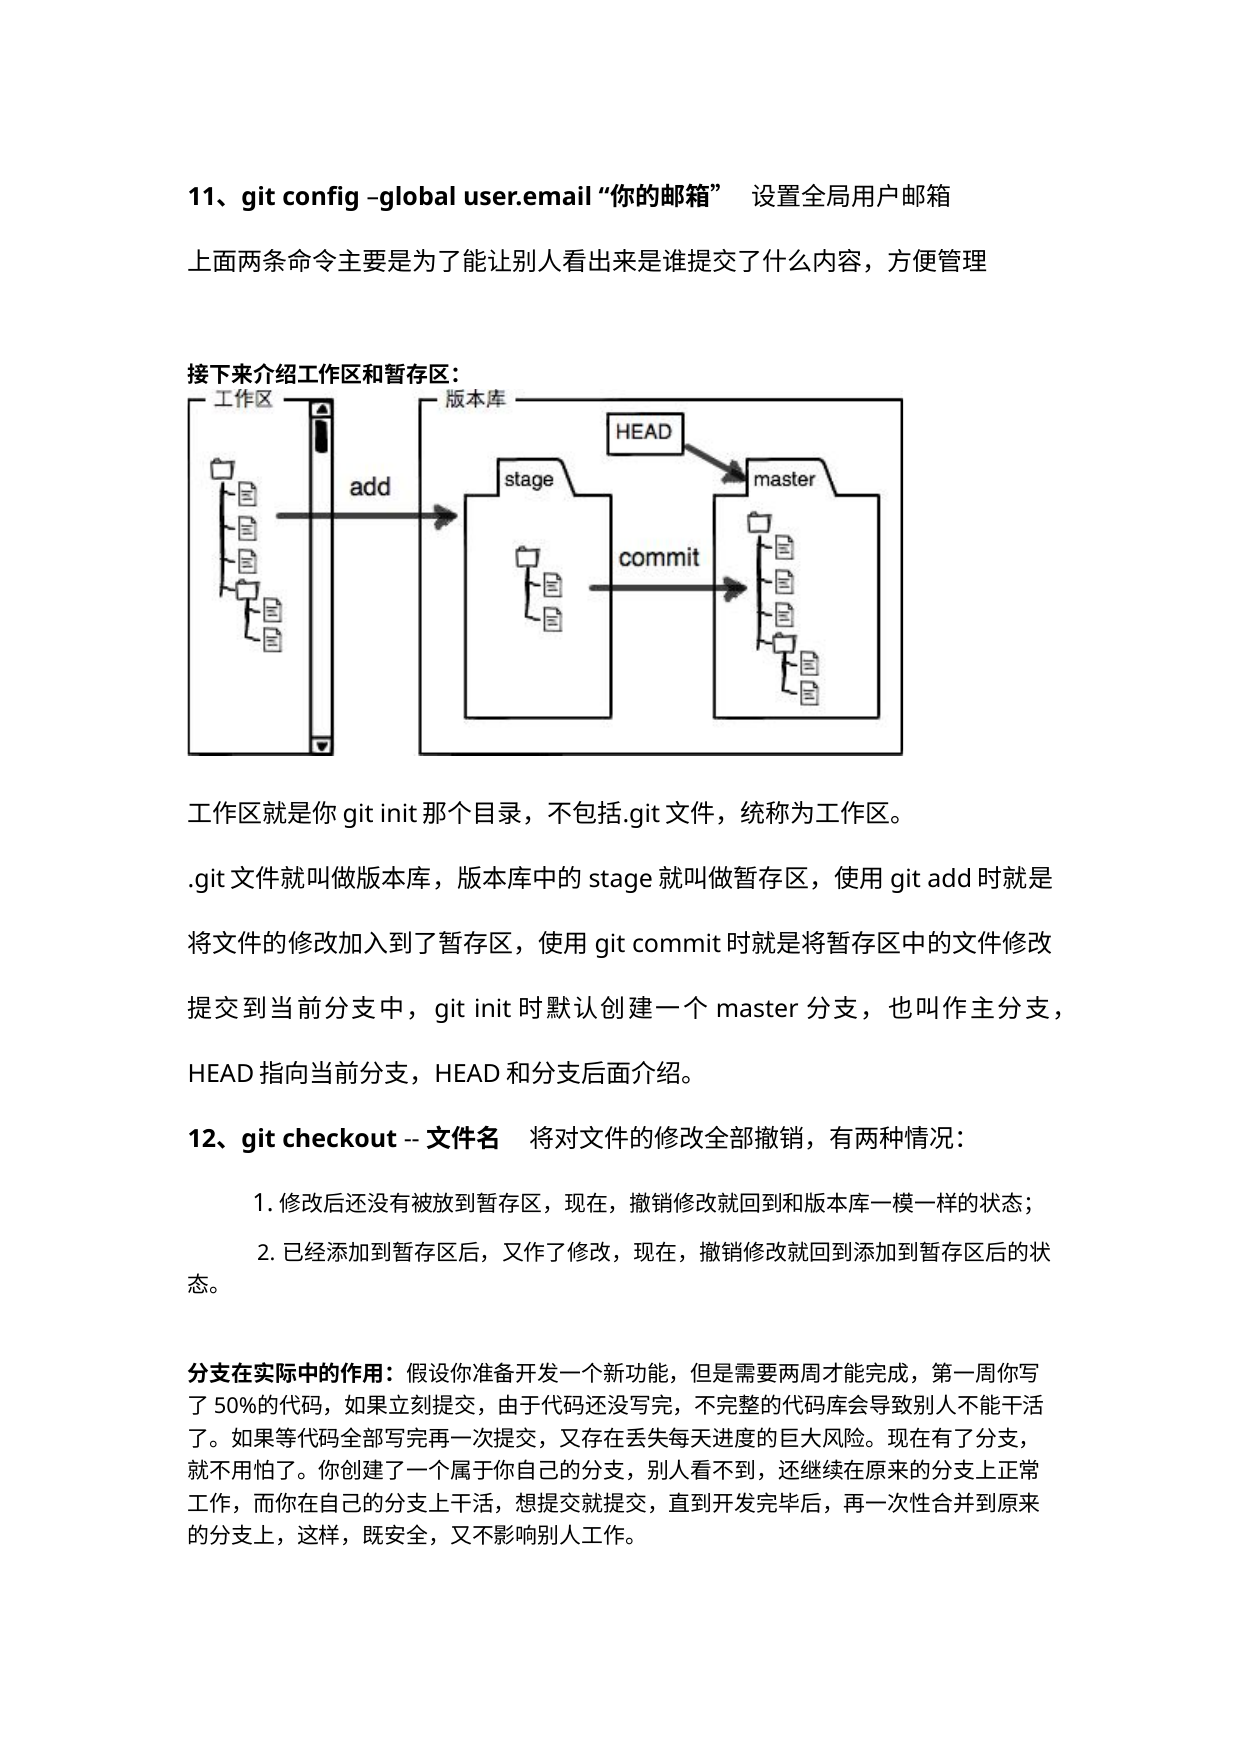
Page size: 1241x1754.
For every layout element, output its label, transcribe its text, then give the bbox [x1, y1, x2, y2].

text 12、git checkout -- 文件名 将对文件的修改全部撤销，有两种情况： [187, 1104, 1053, 1169]
text 接下来介绍工作区和暂存区： [187, 357, 1053, 389]
text 2. 已经添加到暂存区后，又作了修改，现在，撤销修改就回到添加到暂存区后的状态。 [187, 1234, 1053, 1299]
text 分支在实际中的作用：假设你准备开发一个新功能，但是需要两周才能完成，第一周你写了50%的代码，如果立刻提交，由于代码还没写完，不完整的代码库会导致别人不能干活了。如果等代码全部写完再一次提交，又存在丢失每天进度的巨大风险。现在有了分支，就不用怕了。你创建了一个属于你自己的分支，别人看不到，还继续在原来的分支上正常工作，而你在自己的分支上干活，想提交就提交，直到开发完毕后，再一次性合并到原来的分支上，这样，既安全，又不影响别人工作。 [187, 1355, 1053, 1550]
text 上面两条命令主要是为了能让别人看出来是谁提交了什么内容，方便管理 [187, 227, 1053, 292]
picture [187, 389, 904, 756]
text 工作区就是你git init那个目录，不包括.git文件，统称为工作区。 [187, 779, 1053, 844]
text 1. 修改后还没有被放到暂存区，现在，撤销修改就回到和版本库一模一样的状态； [187, 1169, 1053, 1234]
text 11、git config –global user.email “你的邮箱” 设置全局用户邮箱 [187, 162, 1053, 227]
text .git文件就叫做版本库，版本库中的stage就叫做暂存区，使用git add时就是将文件的修改加入到了暂存区，使用git commit时就是将暂存区中的文件修改提交到当前分支中，git init时默认创建一个master分支，也叫作主分支，HEAD指向当前分支，HEAD和分支后面介绍。 [187, 844, 1053, 1104]
